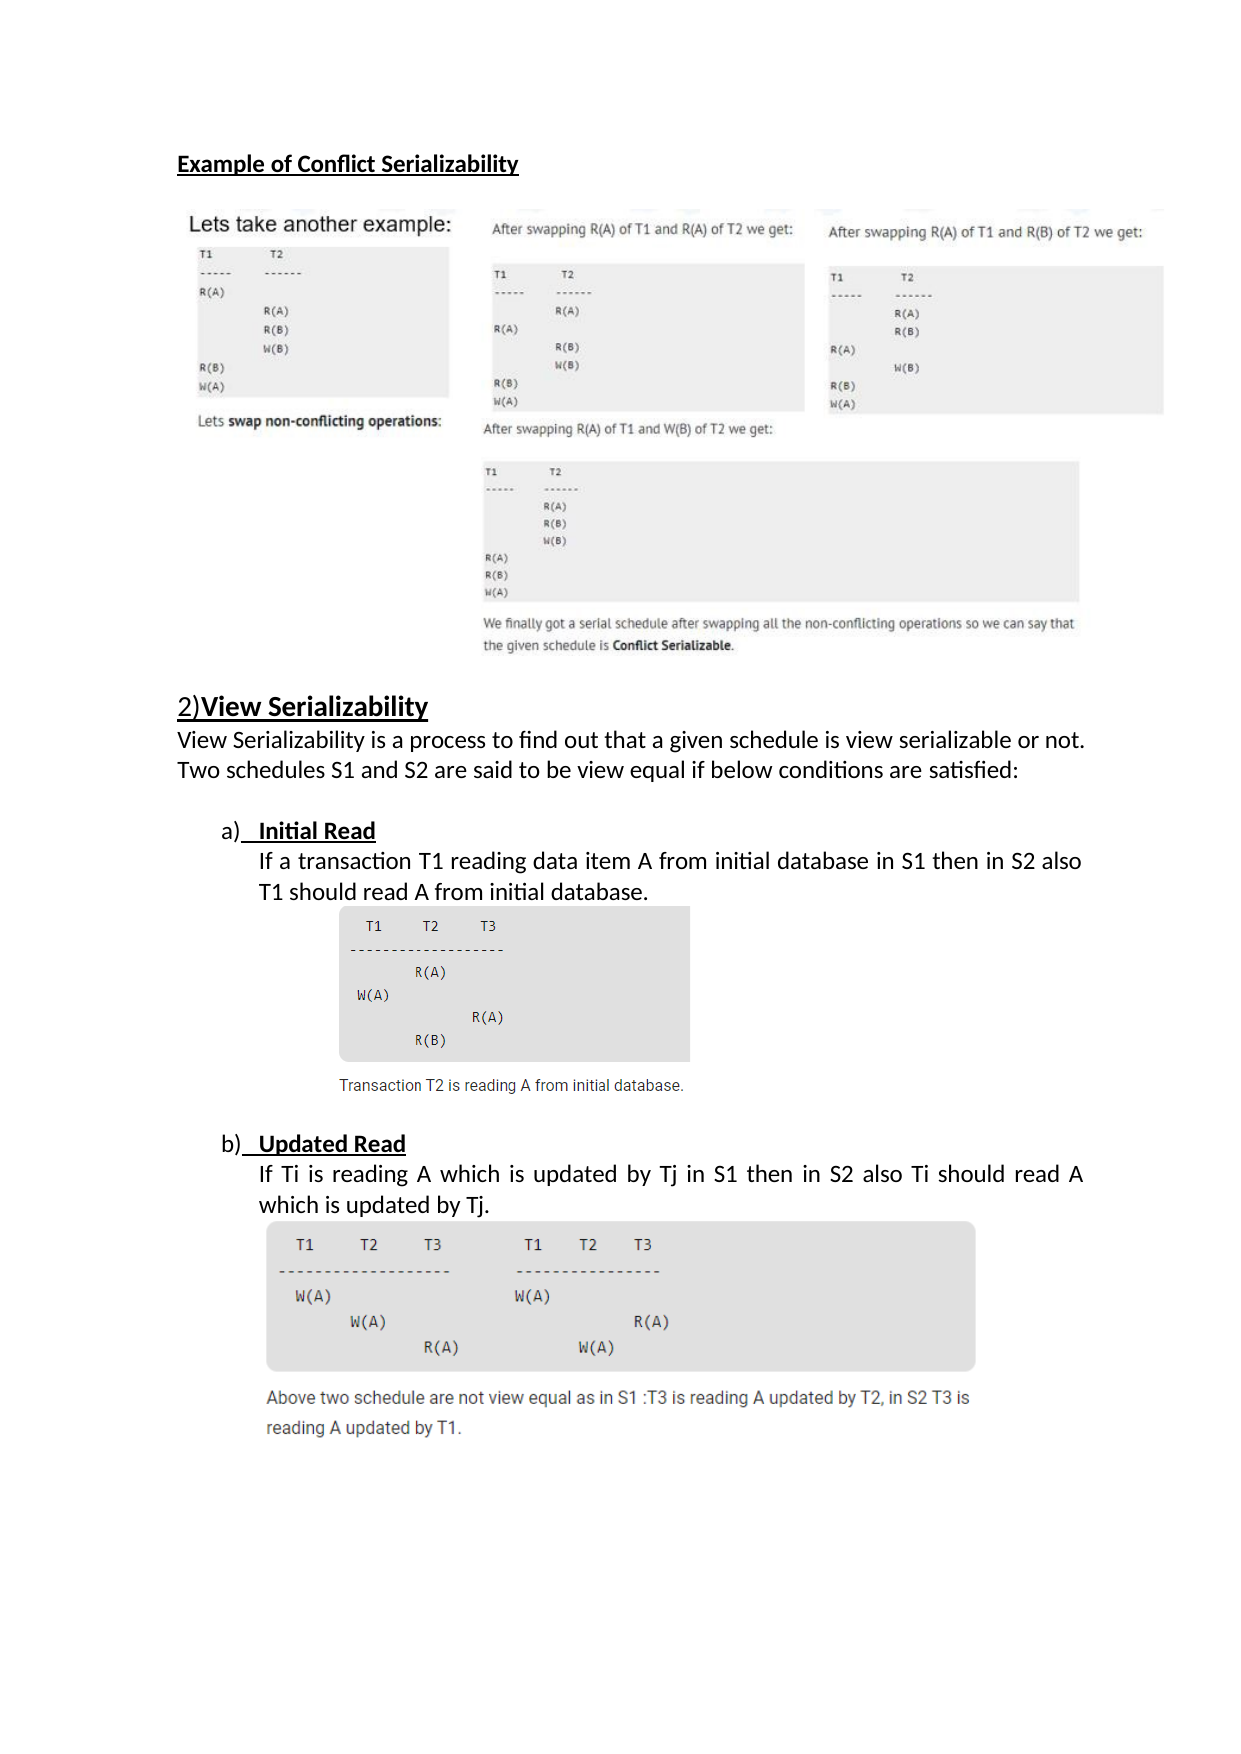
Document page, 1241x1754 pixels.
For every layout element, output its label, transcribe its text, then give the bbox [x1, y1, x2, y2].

text If a transaction T1 reading data item A from initial database in S1 then in S2 also T1 should read A from initial database. [258, 845, 1103, 906]
subtitle Updated Read [221, 1128, 1180, 1158]
list View Serializability [177, 688, 1180, 724]
text View Serializability is a process to find out that a given schedule is view serializable or not. Two schedules S1 and S2 are said to be view equal if below conditions are satisfied: [177, 724, 1103, 785]
text If Ti is reading A which is updated by Tj in S1 then in S2 also Ti should read A which is updated by Tj. [258, 1158, 1103, 1219]
picture [327, 906, 690, 1096]
subtitle Example of Conflict Serializability [177, 148, 1180, 179]
picture [252, 1219, 979, 1443]
picture [177, 209, 1165, 656]
subtitle Initial Read [221, 815, 1180, 845]
